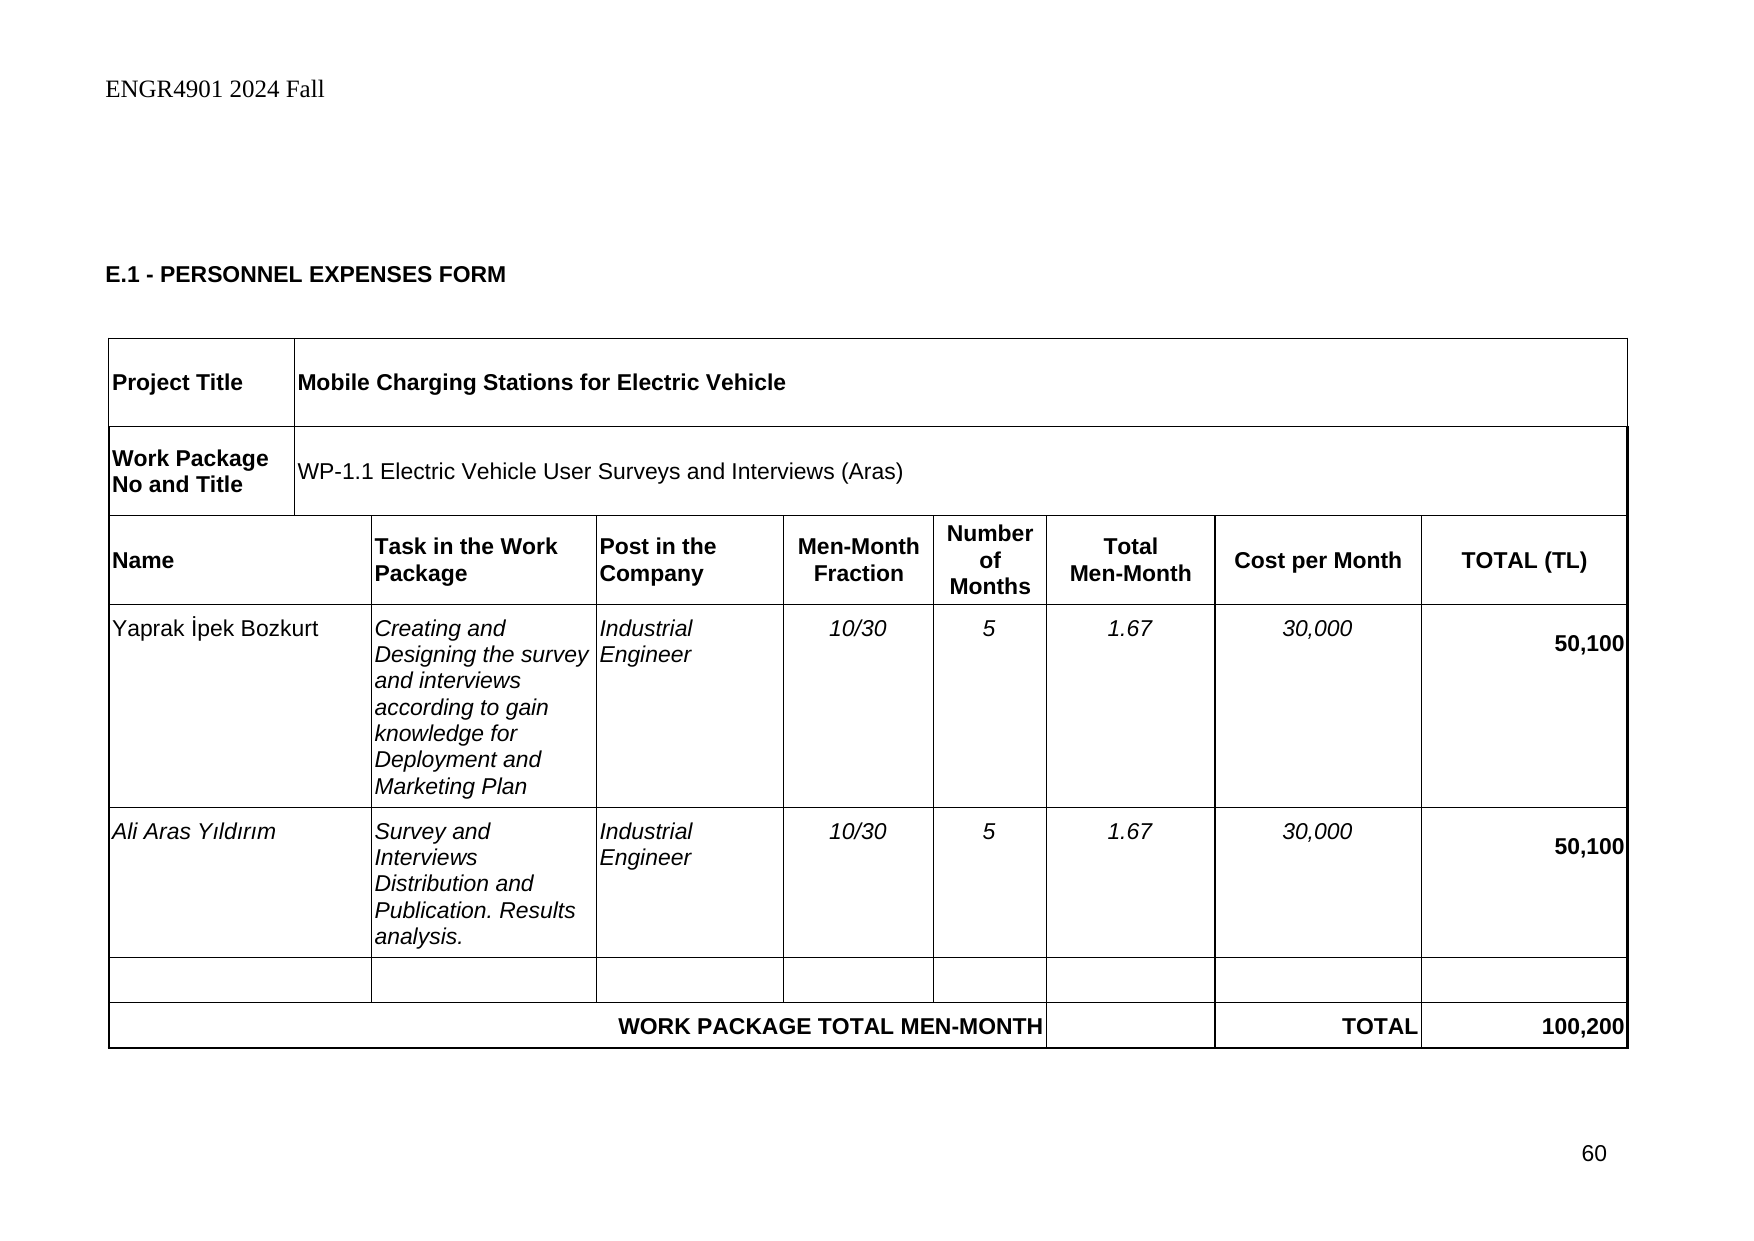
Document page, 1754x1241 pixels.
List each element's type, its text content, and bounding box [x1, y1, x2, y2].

table_cell 5 [934, 605, 1046, 807]
table_cell [110, 958, 371, 1002]
table_cell 50,100 [1422, 808, 1626, 957]
table_cell Yaprak İpek Bozkurt [110, 605, 371, 807]
table_cell Survey and Interviews Distribution and Publication. Results analysis. [372, 808, 596, 957]
table_cell Ali Aras Yıldırım [110, 808, 371, 957]
table_cell [1047, 1003, 1214, 1047]
table_header Project Title [109, 339, 294, 426]
table_cell Post in the Company [597, 516, 783, 603]
table_cell Number of Months [934, 516, 1046, 603]
table_cell TOTAL [1216, 1003, 1421, 1047]
table_cell WORK PACKAGE TOTAL MEN-MONTH [110, 1003, 1046, 1047]
table_cell Industrial Engineer [597, 605, 783, 807]
table_cell [372, 958, 596, 1002]
table_cell WP-1.1 Electric Vehicle User Surveys and Interviews (Aras) [295, 427, 1626, 515]
table_cell [597, 958, 783, 1002]
table_cell 5 [934, 808, 1046, 957]
table_cell Name [110, 516, 371, 603]
table_cell Total Men-Month [1047, 516, 1214, 603]
table_cell Industrial Engineer [597, 808, 783, 957]
table_cell [1422, 958, 1626, 1002]
table_cell 10/30 [784, 605, 933, 807]
table_cell 100,200 [1422, 1003, 1626, 1047]
table_cell [1216, 958, 1421, 1002]
table_cell Work Package No and Title [110, 427, 294, 515]
table_cell Cost per Month [1216, 516, 1421, 603]
table_cell [934, 958, 1046, 1002]
table_header Mobile Charging Stations for Electric Vehicle [295, 339, 1627, 426]
table_cell [1047, 958, 1214, 1002]
table_cell 10/30 [784, 808, 933, 957]
table_cell 1.67 [1047, 808, 1214, 957]
subtitle E.1 - PERSONNEL EXPENSES FORM [105, 261, 1607, 287]
table_cell Creating and Designing the survey and interviews according to gain knowledge for Deployment and Marketing Plan [372, 605, 596, 807]
table_cell TOTAL (TL) [1422, 516, 1626, 603]
table_cell [784, 958, 933, 1002]
table_cell Men-Month Fraction [784, 516, 933, 603]
table_cell 30,000 [1216, 605, 1421, 807]
table_cell Task in the Work Package [372, 516, 596, 603]
table_cell 50,100 [1422, 605, 1626, 807]
table_cell 30,000 [1216, 808, 1421, 957]
table_cell 1.67 [1047, 605, 1214, 807]
